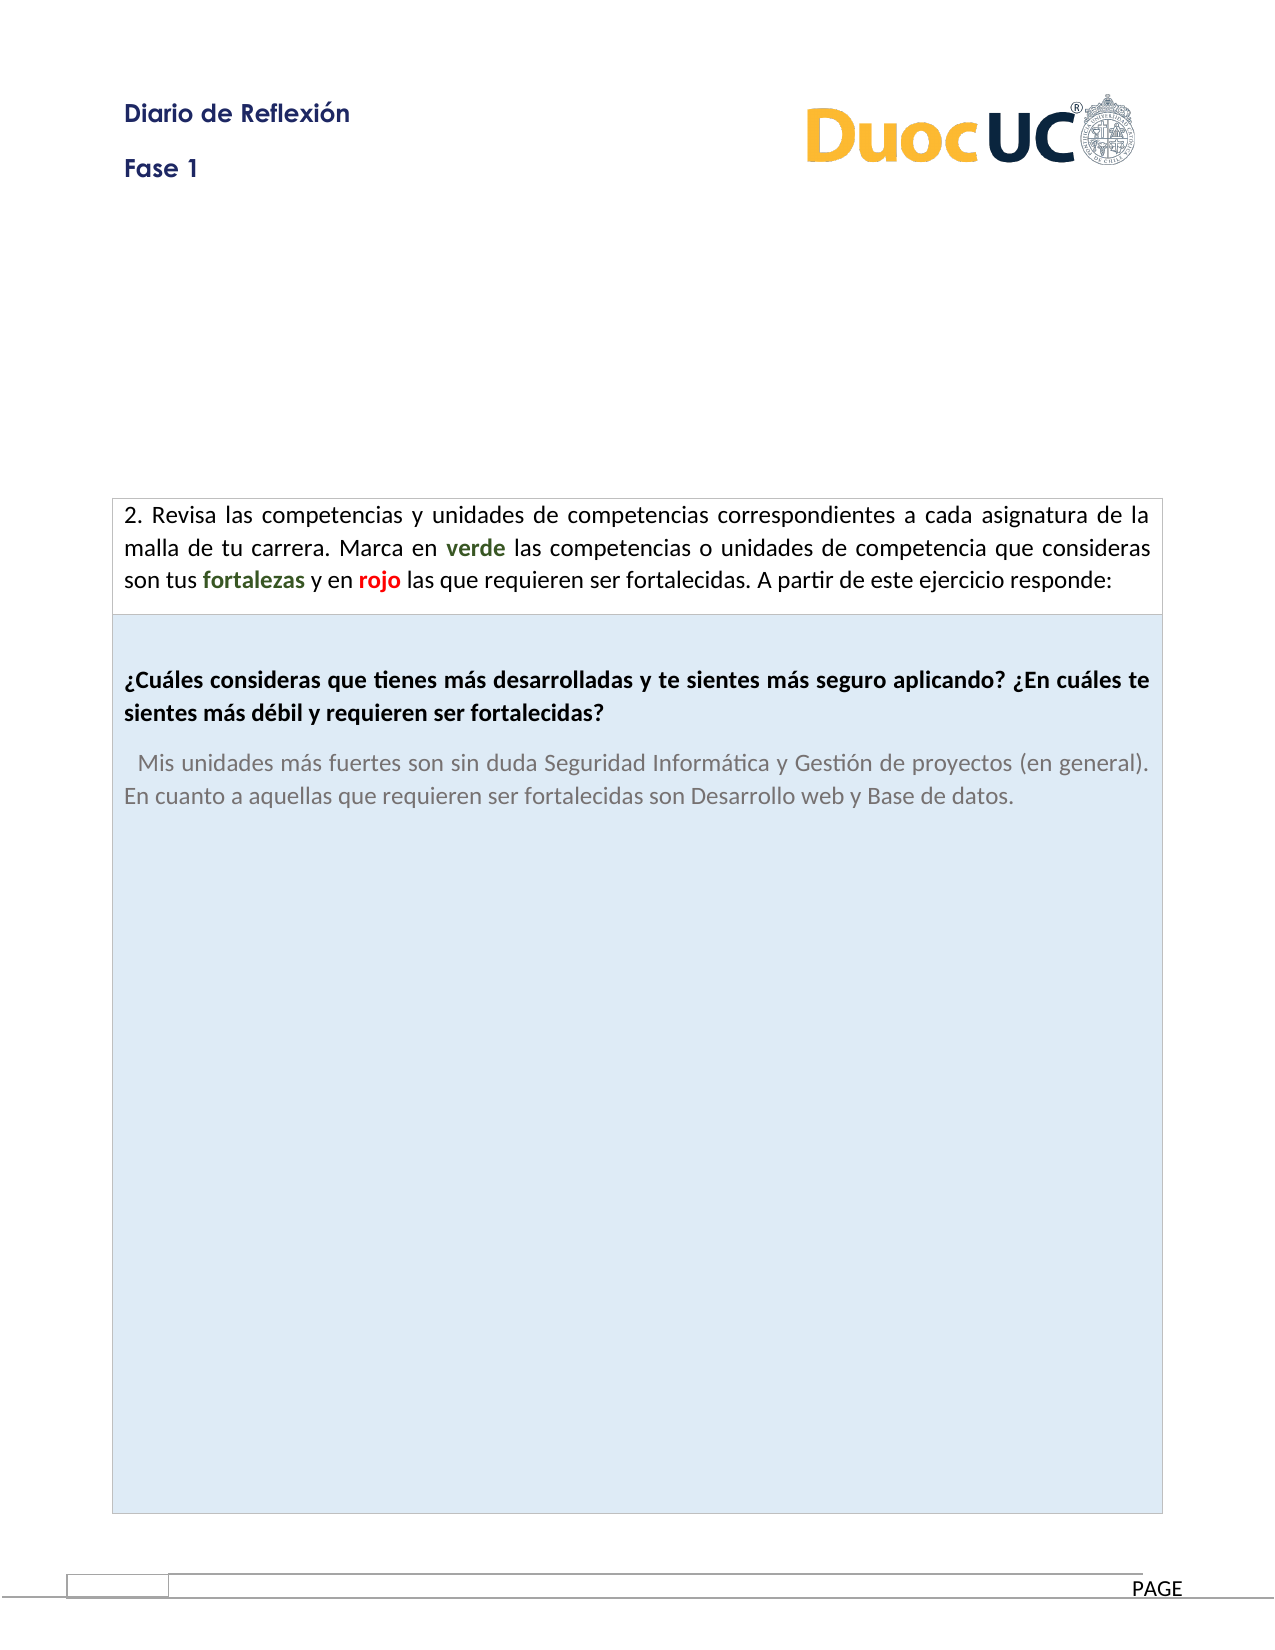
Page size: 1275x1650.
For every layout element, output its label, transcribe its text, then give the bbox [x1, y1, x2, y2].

picture [807, 94, 1135, 165]
table_header 2. Revisa las competencias y unidades de competencias correspondientes a cada asignatura de la malla de tu carrera. Marca en verde las competencias o unidades de competencia que consideras son tus fortalezas y en rojo las que requieren ser fortalecidas. A partir de este ejercicio responde: [113, 499, 1162, 614]
